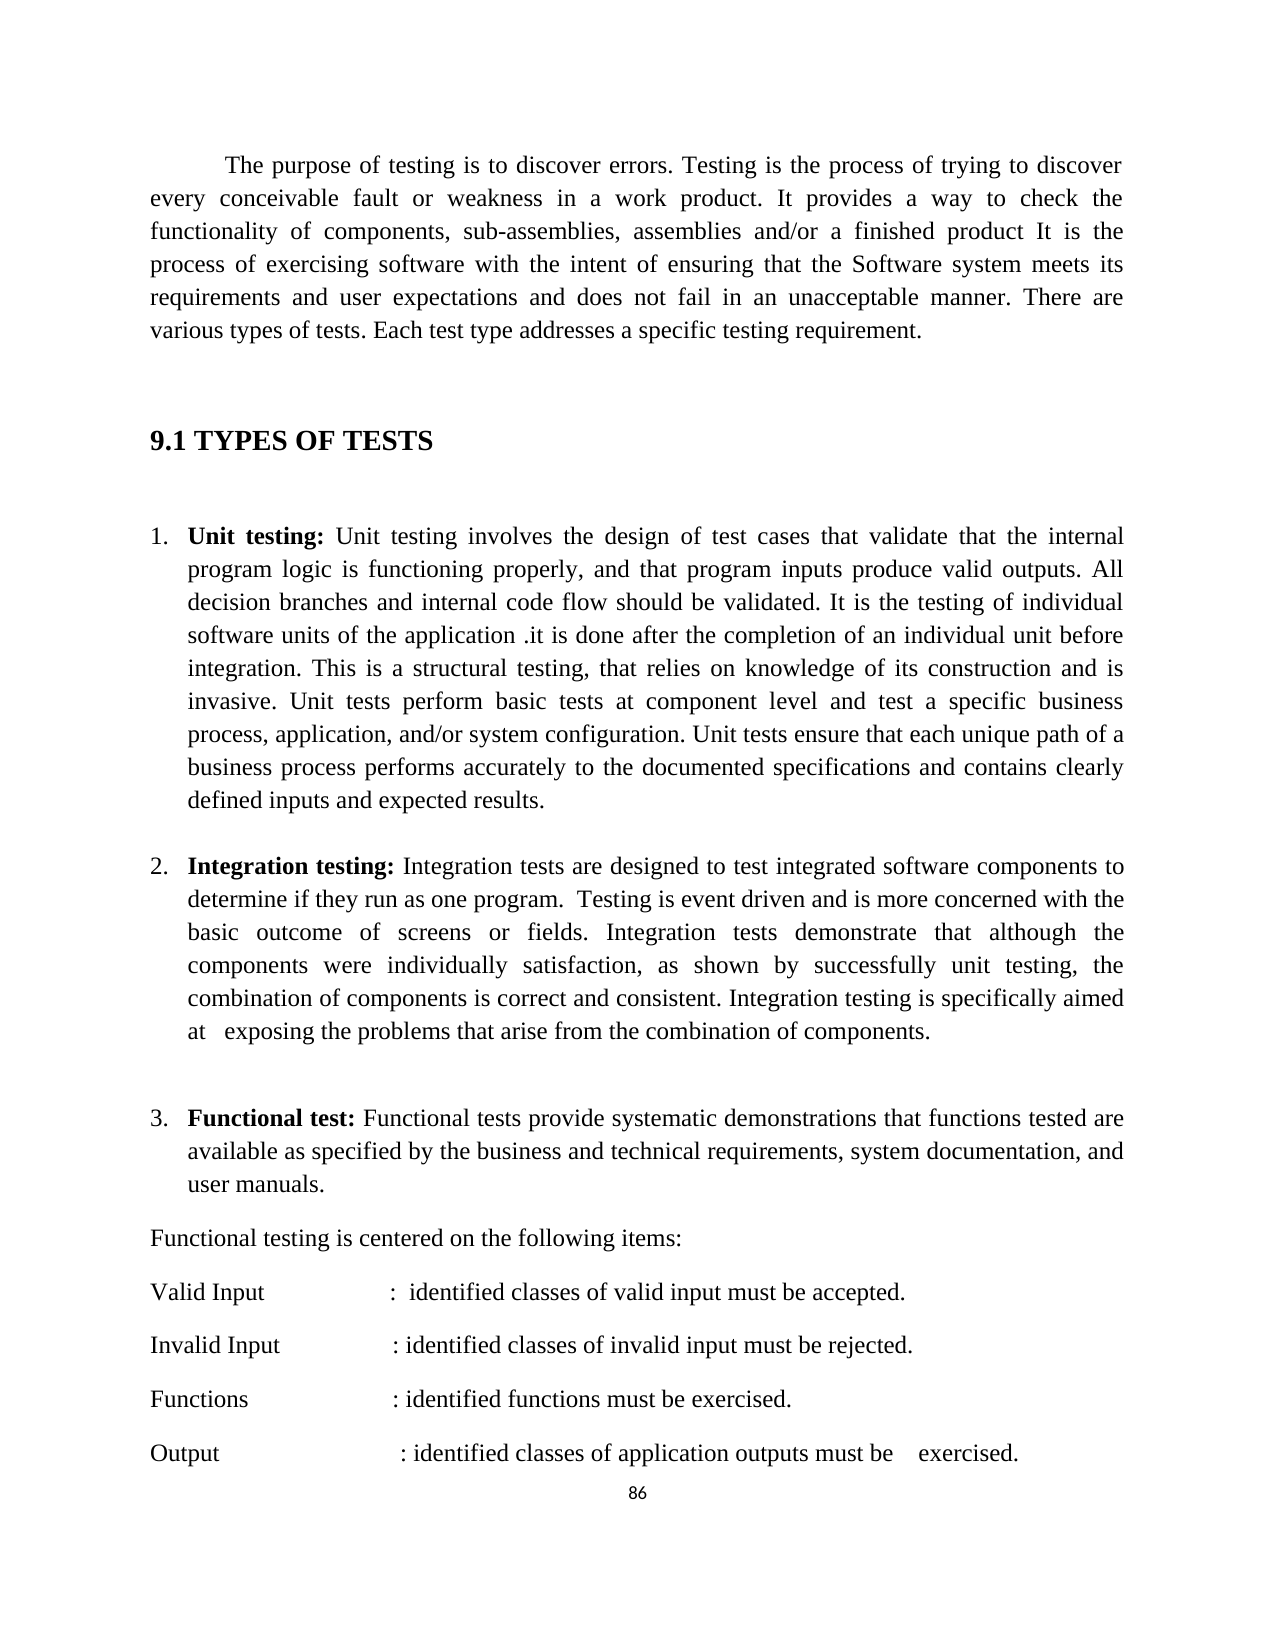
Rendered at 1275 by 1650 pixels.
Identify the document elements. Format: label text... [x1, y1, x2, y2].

text Functions : identified functions must be exercised. [150, 1384, 1125, 1413]
text Functional testing is centered on the following items: [150, 1223, 1125, 1252]
text Output : identified classes of application outputs must be exercised. [150, 1438, 1125, 1467]
text Valid Input : identified classes of valid input must be accepted. [150, 1277, 1125, 1305]
list Integration testing: Integration tests are designed to test integrated software components to determine if they run as one program. Testing is event driven and is more concerned with the basic outcome of screens or fields. Integration tests demonstrate that although the components were individually satisfaction, as shown by successfully unit testing, the combination of components is correct and consistent. Integration testing is specifically aimed at exposing the problems that arise from the combination of components. [150, 851, 1125, 1045]
list Functional test: Functional tests provide systematic demonstrations that functions tested are available as specified by the business and technical requirements, system documentation, and user manuals. [150, 1103, 1125, 1198]
text Invalid Input : identified classes of invalid input must be rejected. [150, 1331, 1125, 1359]
text The purpose of testing is to discover errors. Testing is the process of trying to discover every conceivable fault or weakness in a work product. It provides a way to check the functionality of components, sub-assemblies, assemblies and/or a finished product It is the process of exercising software with the intent of ensuring that the Software system meets its requirements and user expectations and does not fail in an unacceptable manner. There are various types of tests. Each test type addresses a specific testing requirement. [150, 150, 1125, 344]
list Unit testing: Unit testing involves the design of test cases that validate that the internal program logic is functioning properly, and that program inputs produce valid outputs. All decision branches and internal code flow should be validated. It is the testing of individual software units of the application .it is done after the completion of an individual unit before integration. This is a structural testing, that relies on knowledge of its construction and is invasive. Unit tests perform basic tests at component level and test a specific business process, application, and/or system configuration. Unit tests ensure that each unique path of a business process performs accurately to the documented specifications and contains clearly defined inputs and expected results. [150, 521, 1125, 814]
text 9.1 TYPES OF TESTS [150, 423, 1125, 456]
